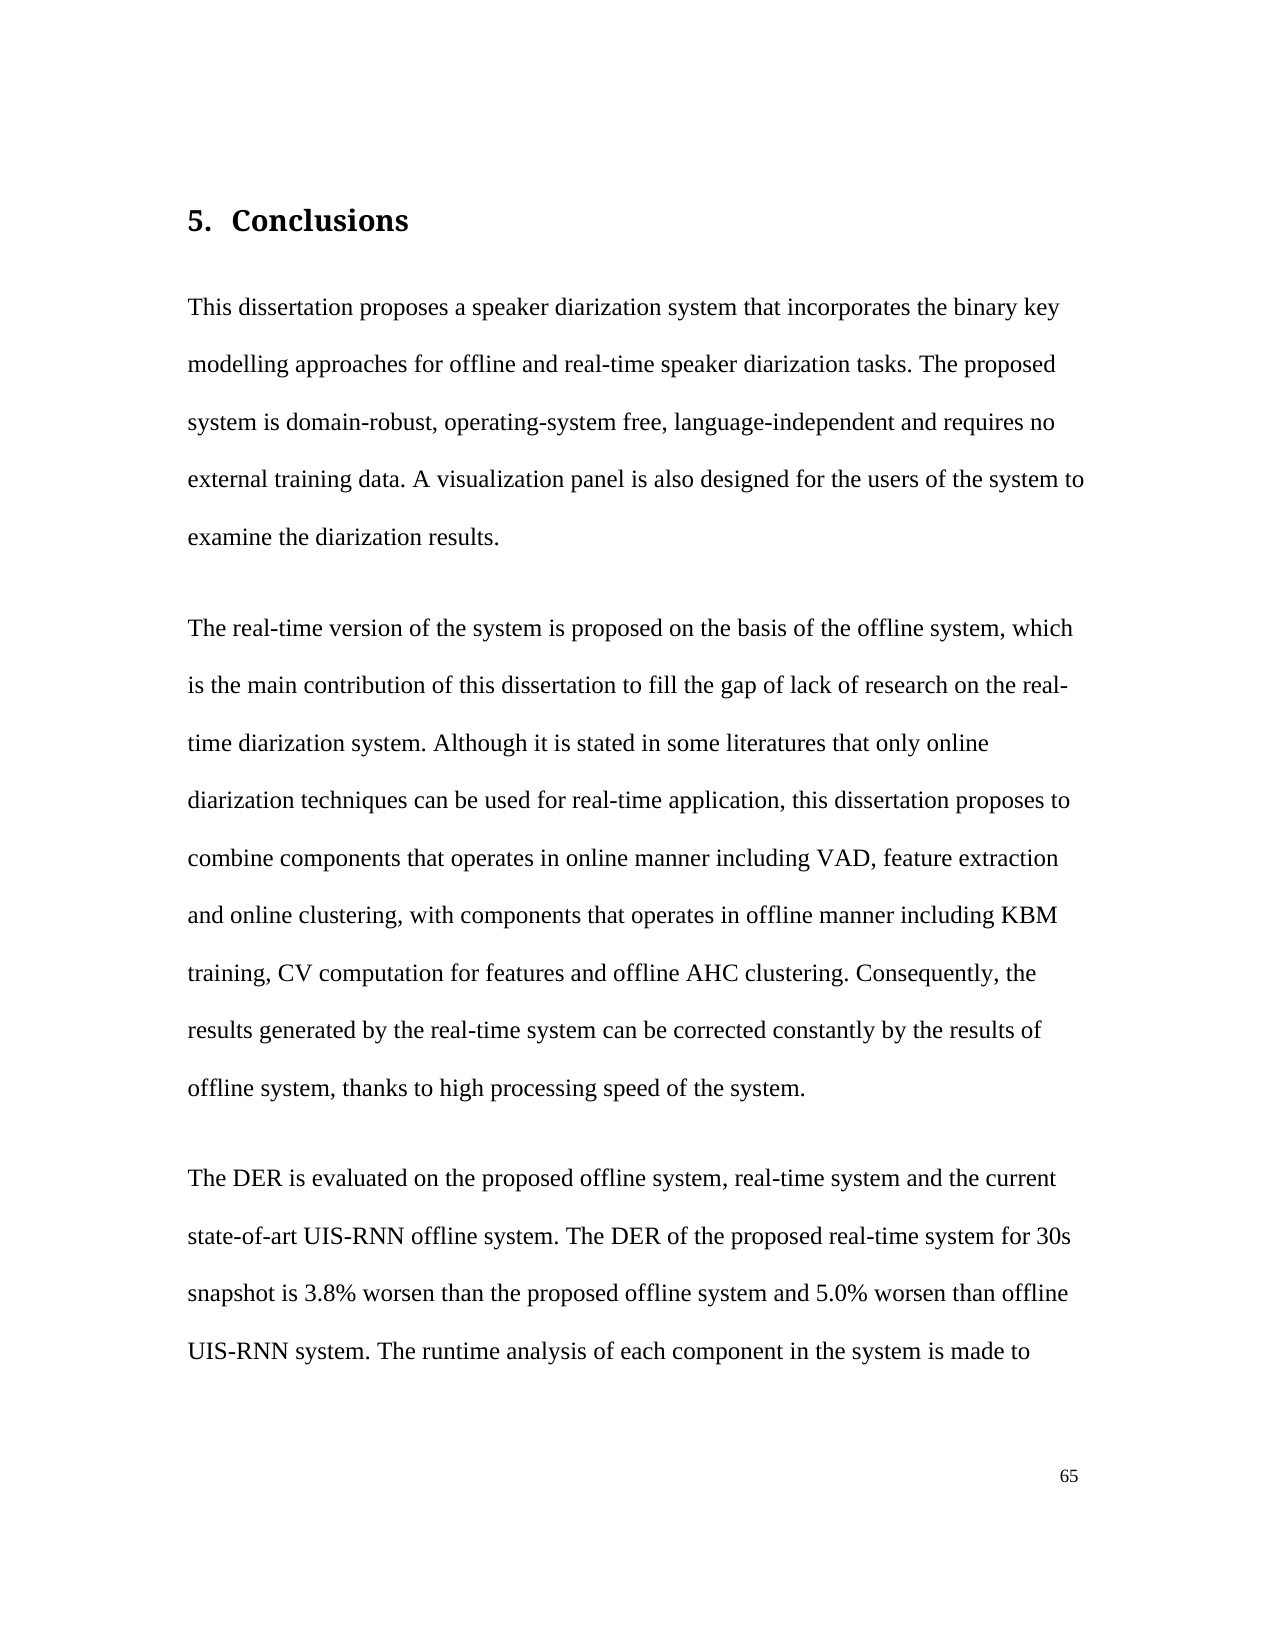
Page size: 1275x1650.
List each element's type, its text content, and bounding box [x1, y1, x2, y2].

text This dissertation proposes a speaker diarization system that incorporates the binary key modelling approaches for offline and real-time speaker diarization tasks. The proposed system is domain-robust, operating-system free, language-independent and requires no external training data. A visualization panel is also designed for the users of the system to examine the diarization results. [187, 292, 1087, 551]
subtitle Conclusions [187, 200, 1087, 240]
text The real-time version of the system is proposed on the basis of the offline system, which is the main contribution of this dissertation to fill the gap of lack of research on the real-time diarization system. Although it is stated in some literatures that only online diarization techniques can be used for real-time application, this dissertation proposes to combine components that operates in online manner including VAD, feature extraction and online clustering, with components that operates in offline manner including KBM training, CV computation for features and offline AHC clustering. Consequently, the results generated by the real-time system can be corrected constantly by the results of offline system, thanks to high processing speed of the system. [187, 613, 1087, 1101]
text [187, 1163, 1087, 1365]
